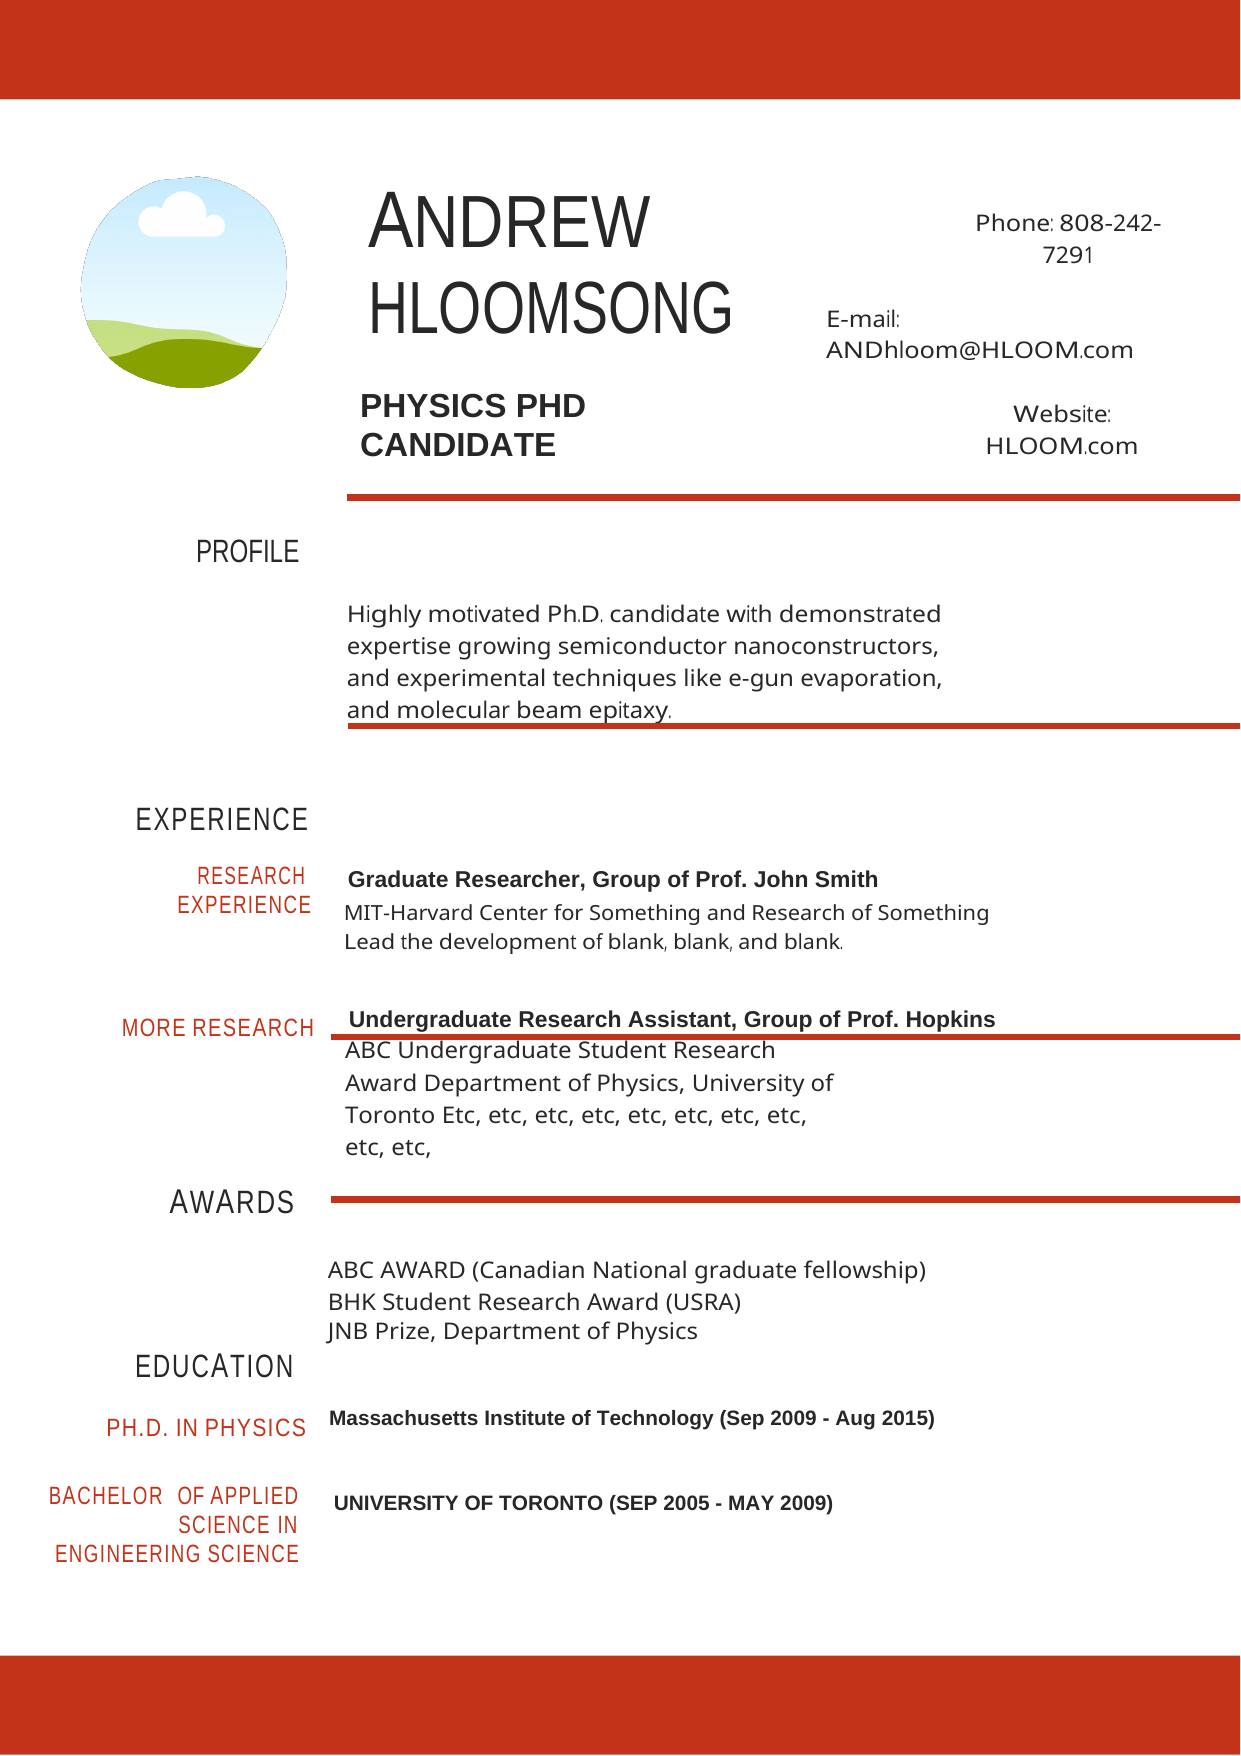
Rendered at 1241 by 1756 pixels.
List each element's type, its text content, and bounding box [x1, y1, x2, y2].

text Website: HLOOM.com [942, 398, 1182, 461]
text MIT-Harvard Center for Something and Research of Something Lead the development of blank, blank, and blank. [343, 898, 998, 955]
text ABC AWARD (Canadian National graduate fellowship) BHK Student Research Award (USRA) [328, 1254, 937, 1317]
text SCIENCE IN ENGINEERING SCIENCE [55, 1510, 301, 1568]
subtitle Graduate Researcher, Group of Prof. John Smith [348, 866, 1192, 892]
subtitle ANDREW [368, 172, 781, 264]
subtitle BACHELOR OF APPLIED [48, 1481, 303, 1510]
text HLOOMSONG [368, 264, 781, 349]
subtitle PROFILE [196, 532, 313, 569]
text JNB Prize, Department of Physics [328, 1318, 1192, 1345]
text Phone: 808-242-7291 [954, 207, 1182, 270]
subtitle EDUCATION [135, 1345, 297, 1384]
text PH.D. IN PHYSICS Massachusetts Institute of Technology (Sep 2009 - Aug 2015) [106, 1401, 1192, 1442]
text Highly motivated Ph.D. candidate with demonstrated expertise growing semiconductor nanoconstructors, and experimental techniques like e-gun evaporation, and molecular beam epitaxy. [347, 598, 953, 723]
text E-mail: ANDhloom@HLOOM.com [826, 303, 1192, 365]
text ABC Undergraduate Student Research Award Department of Physics, University of Toronto Etc, etc, etc, etc, etc, etc, etc, etc, etc, etc, [345, 1040, 851, 1162]
picture [80, 176, 287, 388]
text UNIVERSITY OF TORONTO (SEP 2005 - MAY 2009) [334, 1491, 1192, 1515]
subtitle EXPERIENCE [135, 800, 314, 837]
subtitle RESEARCH EXPERIENCE [177, 860, 314, 918]
text AWARDS [169, 1181, 297, 1221]
subtitle MORE RESEARCH Undergraduate Research Assistant, Group of Prof. Hopkins [122, 1001, 1192, 1034]
text PHYSICS PHD CANDIDATE [360, 386, 781, 463]
